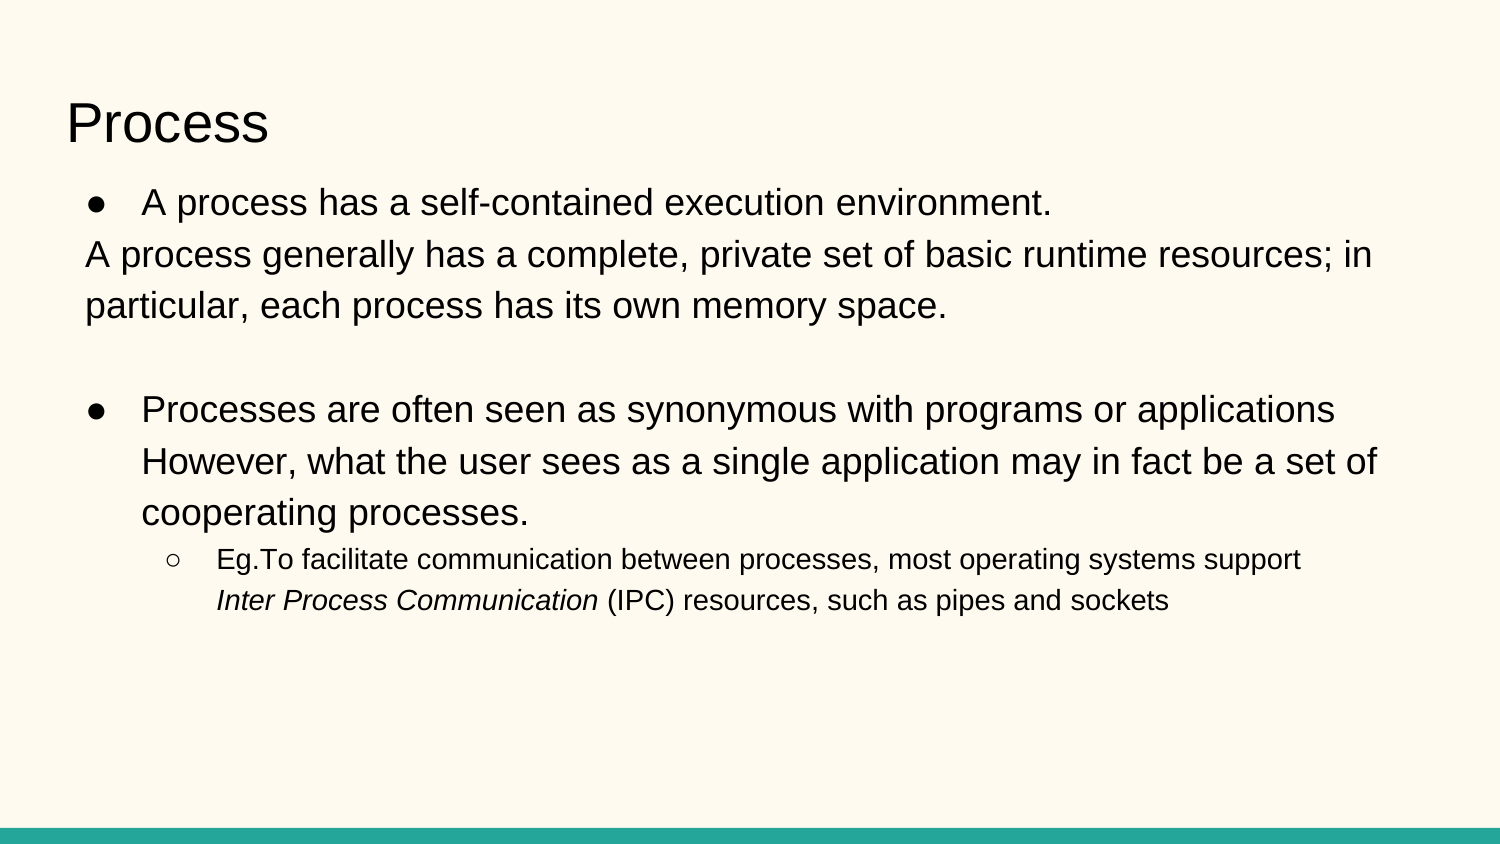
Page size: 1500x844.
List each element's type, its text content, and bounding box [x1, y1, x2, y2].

subtitle Process [66, 90, 1500, 155]
list A process has a self-contained execution environment. [85, 180, 1500, 223]
list Eg.To facilitate communication between processes, most operating systems support Inter Process Communication (IPC) resources, such as pipes and sockets [164, 542, 1366, 616]
text A process generally has a complete, private set of basic runtime resources; in particular, each process has its own memory space. [85, 232, 1500, 327]
list Processes are often seen as synonymous with programs or applications However, what the user sees as a single application may in fact be a set of cooperating processes. [85, 387, 1381, 534]
